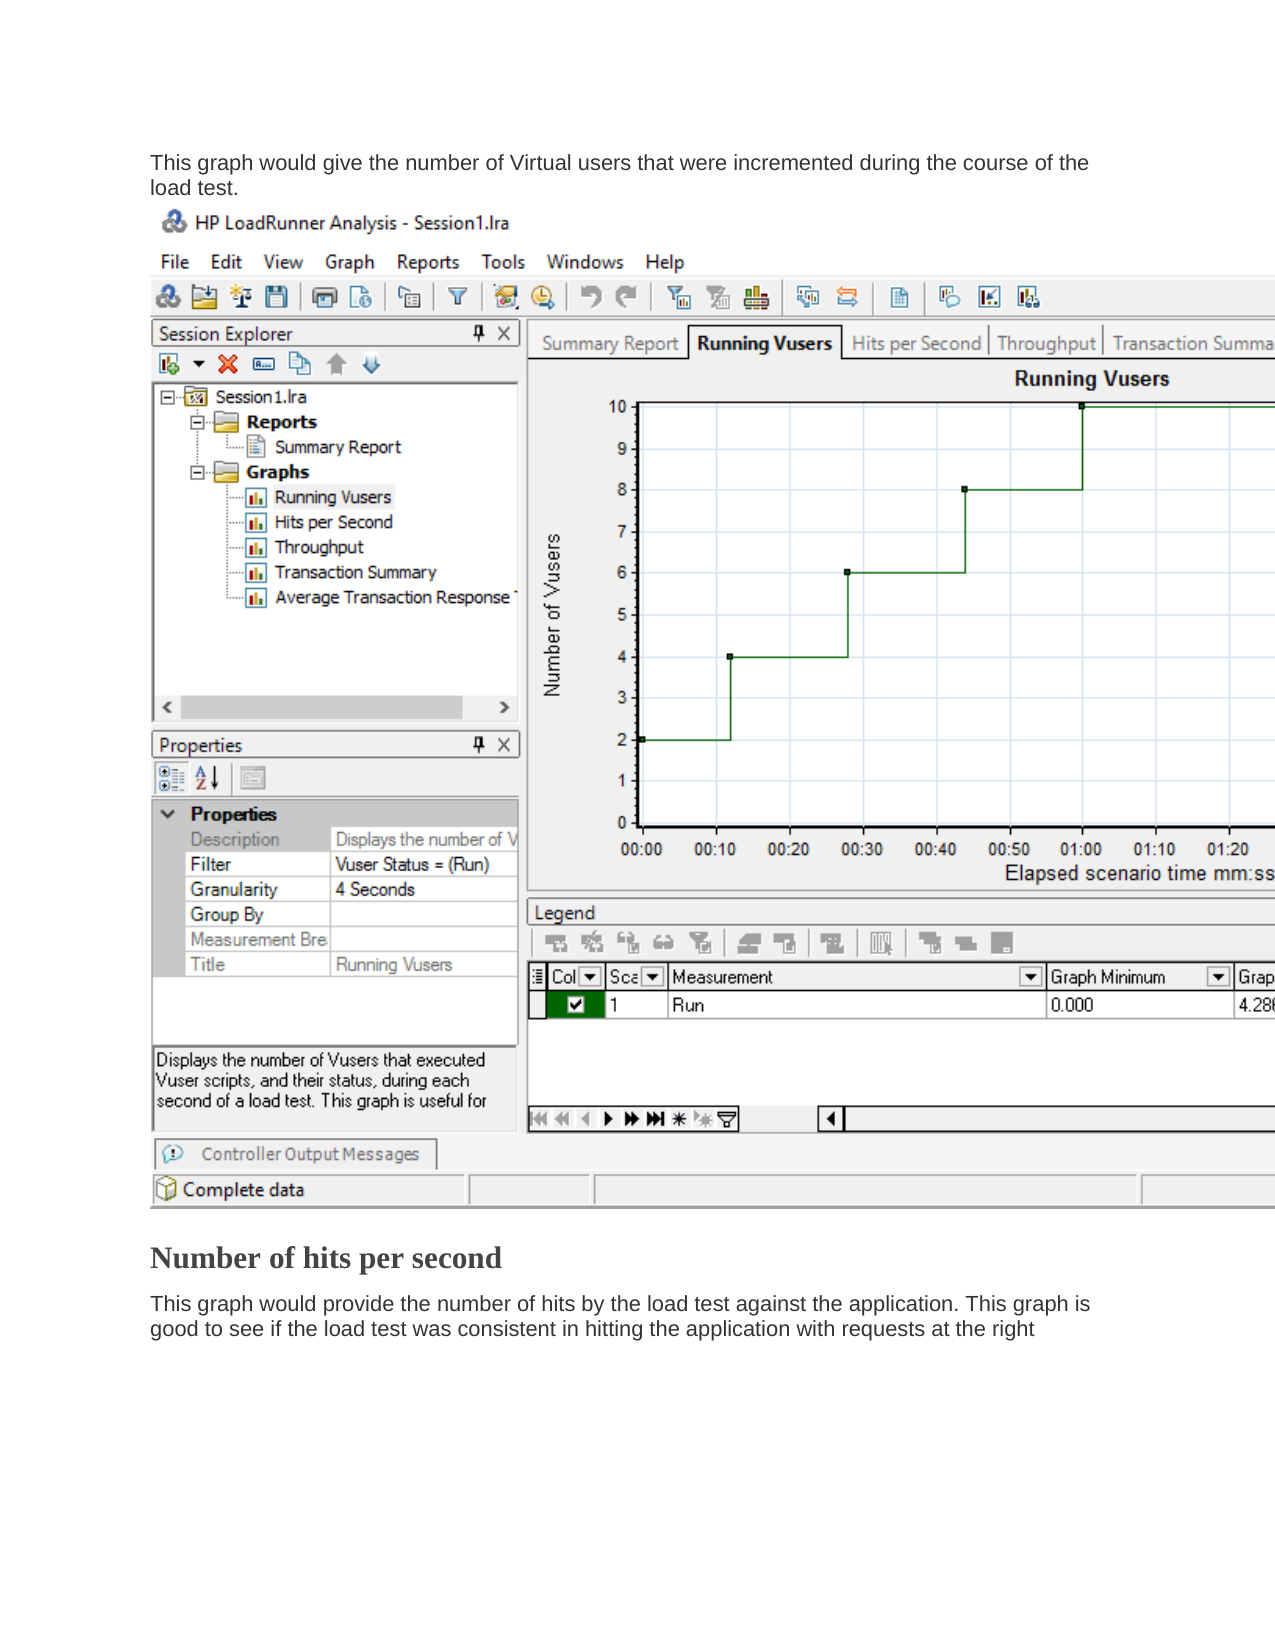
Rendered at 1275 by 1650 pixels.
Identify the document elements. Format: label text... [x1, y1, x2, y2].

text This graph would give the number of Virtual users that were incremented during the course of the load test. [150, 150, 1125, 200]
text Number of hits per second [150, 1239, 1125, 1275]
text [150, 1291, 1125, 1341]
picture [150, 200, 1275, 1209]
